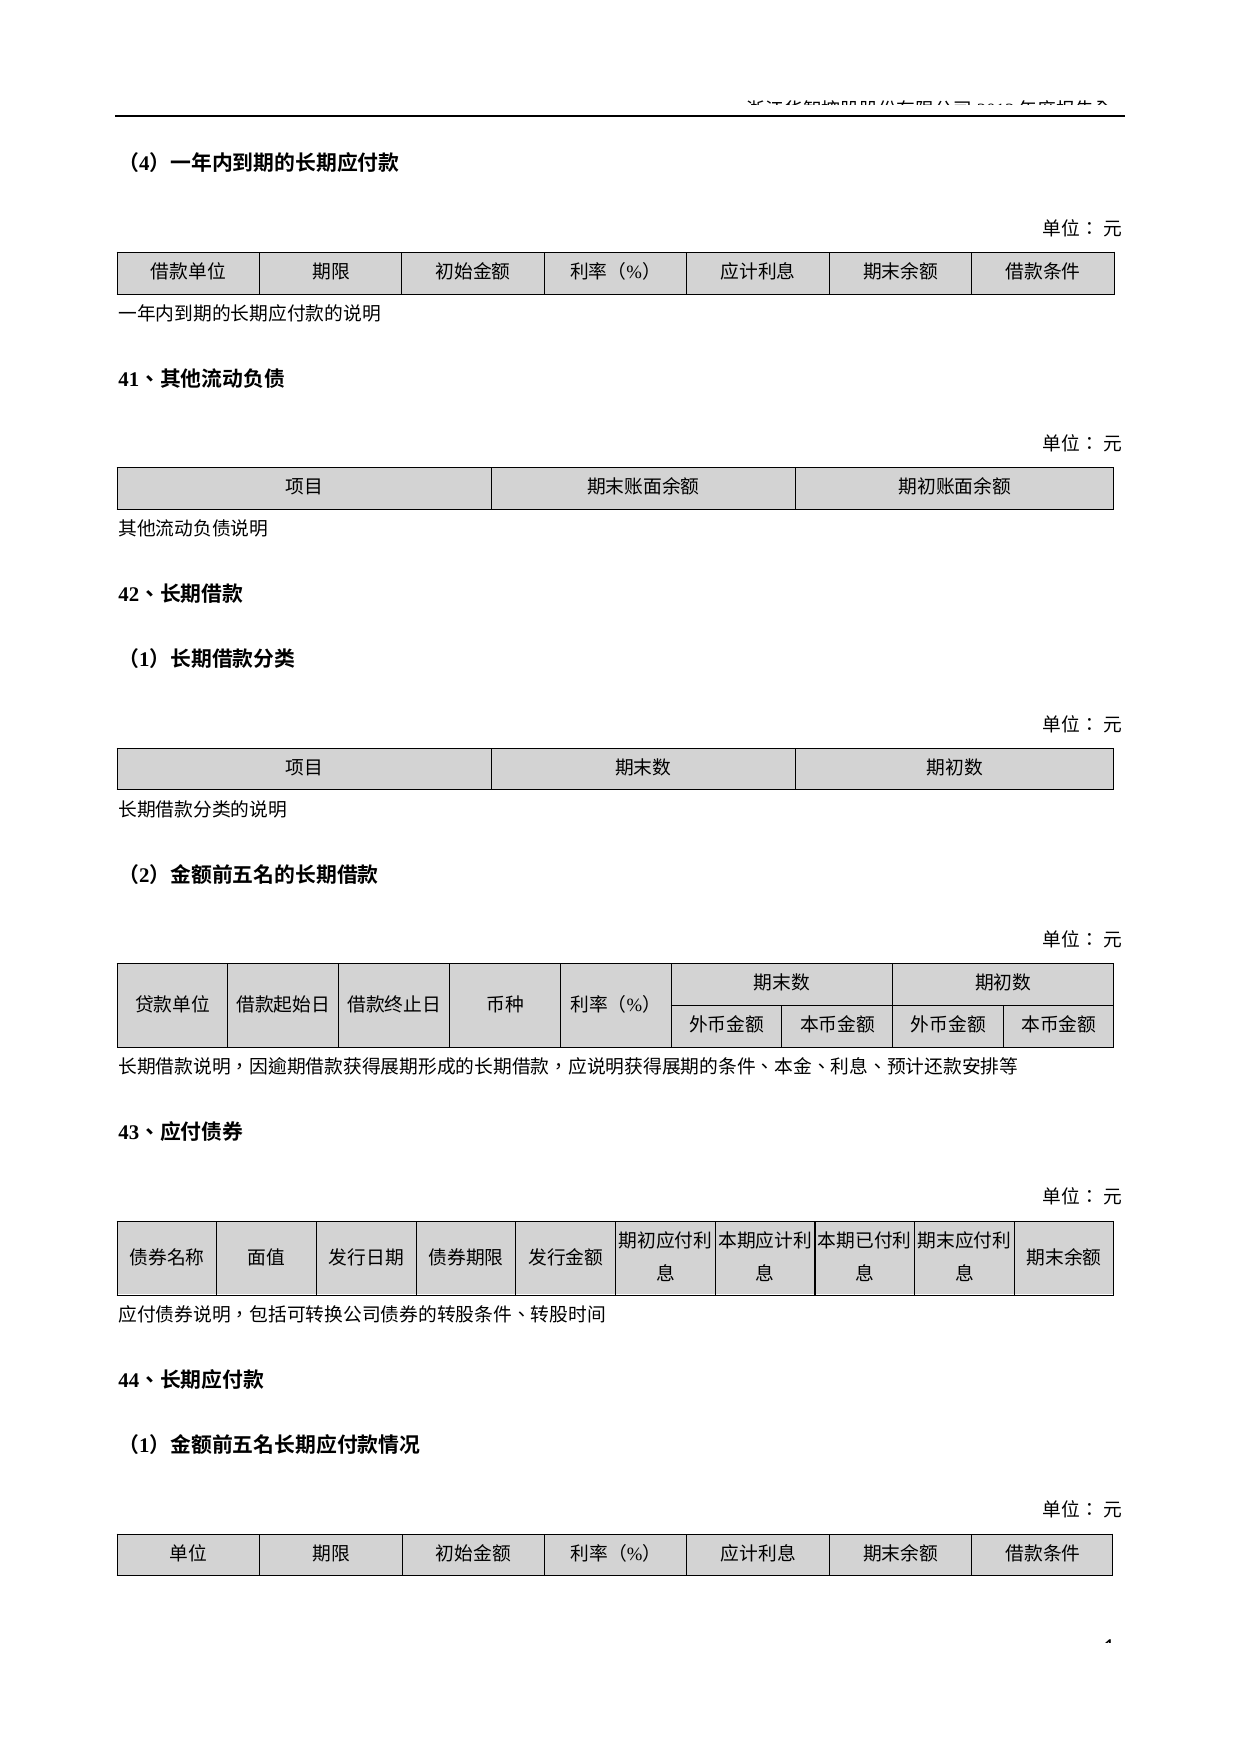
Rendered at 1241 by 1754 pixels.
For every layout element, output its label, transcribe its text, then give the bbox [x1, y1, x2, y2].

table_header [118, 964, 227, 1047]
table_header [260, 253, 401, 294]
text （2）金额前五名的长期借款 [118, 860, 1138, 888]
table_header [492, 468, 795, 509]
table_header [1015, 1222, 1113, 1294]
text 应付债券说明，包括可转换公司债券的转股条件、转股时间 [118, 1301, 1138, 1327]
text （1）长期借款分类 [118, 644, 1138, 673]
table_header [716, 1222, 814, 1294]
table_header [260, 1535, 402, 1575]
text 一年内到期的长期应付款的说明 [118, 300, 1138, 326]
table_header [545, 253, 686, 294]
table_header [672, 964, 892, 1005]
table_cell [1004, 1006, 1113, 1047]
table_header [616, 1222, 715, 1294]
text 单位： 元 [102, 1184, 1122, 1209]
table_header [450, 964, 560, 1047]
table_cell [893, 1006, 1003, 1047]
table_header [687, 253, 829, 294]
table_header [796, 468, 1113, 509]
text 单位： 元 [102, 1497, 1122, 1522]
text 44、长期应付款 [118, 1365, 1138, 1394]
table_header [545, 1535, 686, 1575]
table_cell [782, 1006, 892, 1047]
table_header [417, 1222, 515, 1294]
text （4）一年内到期的长期应付款 [118, 148, 1138, 177]
text （1）金额前五名长期应付款情况 [118, 1430, 1138, 1459]
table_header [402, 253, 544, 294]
text 单位： 元 [102, 215, 1122, 240]
text 单位： 元 [102, 711, 1122, 736]
text 其他流动负债说明 [118, 516, 1138, 541]
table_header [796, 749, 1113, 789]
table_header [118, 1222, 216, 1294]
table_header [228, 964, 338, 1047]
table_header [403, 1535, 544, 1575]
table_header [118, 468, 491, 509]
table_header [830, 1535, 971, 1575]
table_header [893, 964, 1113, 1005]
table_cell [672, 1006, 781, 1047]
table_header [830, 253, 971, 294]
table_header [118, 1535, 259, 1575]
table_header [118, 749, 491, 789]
text 长期借款说明，因逾期借款获得展期形成的长期借款，应说明获得展期的条件、本金、利息、预计还款安排等 [118, 1053, 1138, 1079]
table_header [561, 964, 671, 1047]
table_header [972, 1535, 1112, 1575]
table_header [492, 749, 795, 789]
text 43、应付债券 [118, 1117, 1138, 1146]
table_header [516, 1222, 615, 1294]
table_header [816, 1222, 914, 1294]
text 单位： 元 [102, 430, 1122, 456]
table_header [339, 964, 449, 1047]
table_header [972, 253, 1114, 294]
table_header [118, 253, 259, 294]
text 42、长期借款 [118, 579, 1138, 608]
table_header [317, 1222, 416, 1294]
text 长期借款分类的说明 [118, 796, 1138, 822]
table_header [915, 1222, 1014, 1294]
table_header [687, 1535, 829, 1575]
text 41、其他流动负债 [118, 364, 1138, 392]
text 单位： 元 [102, 926, 1122, 952]
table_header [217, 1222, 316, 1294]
